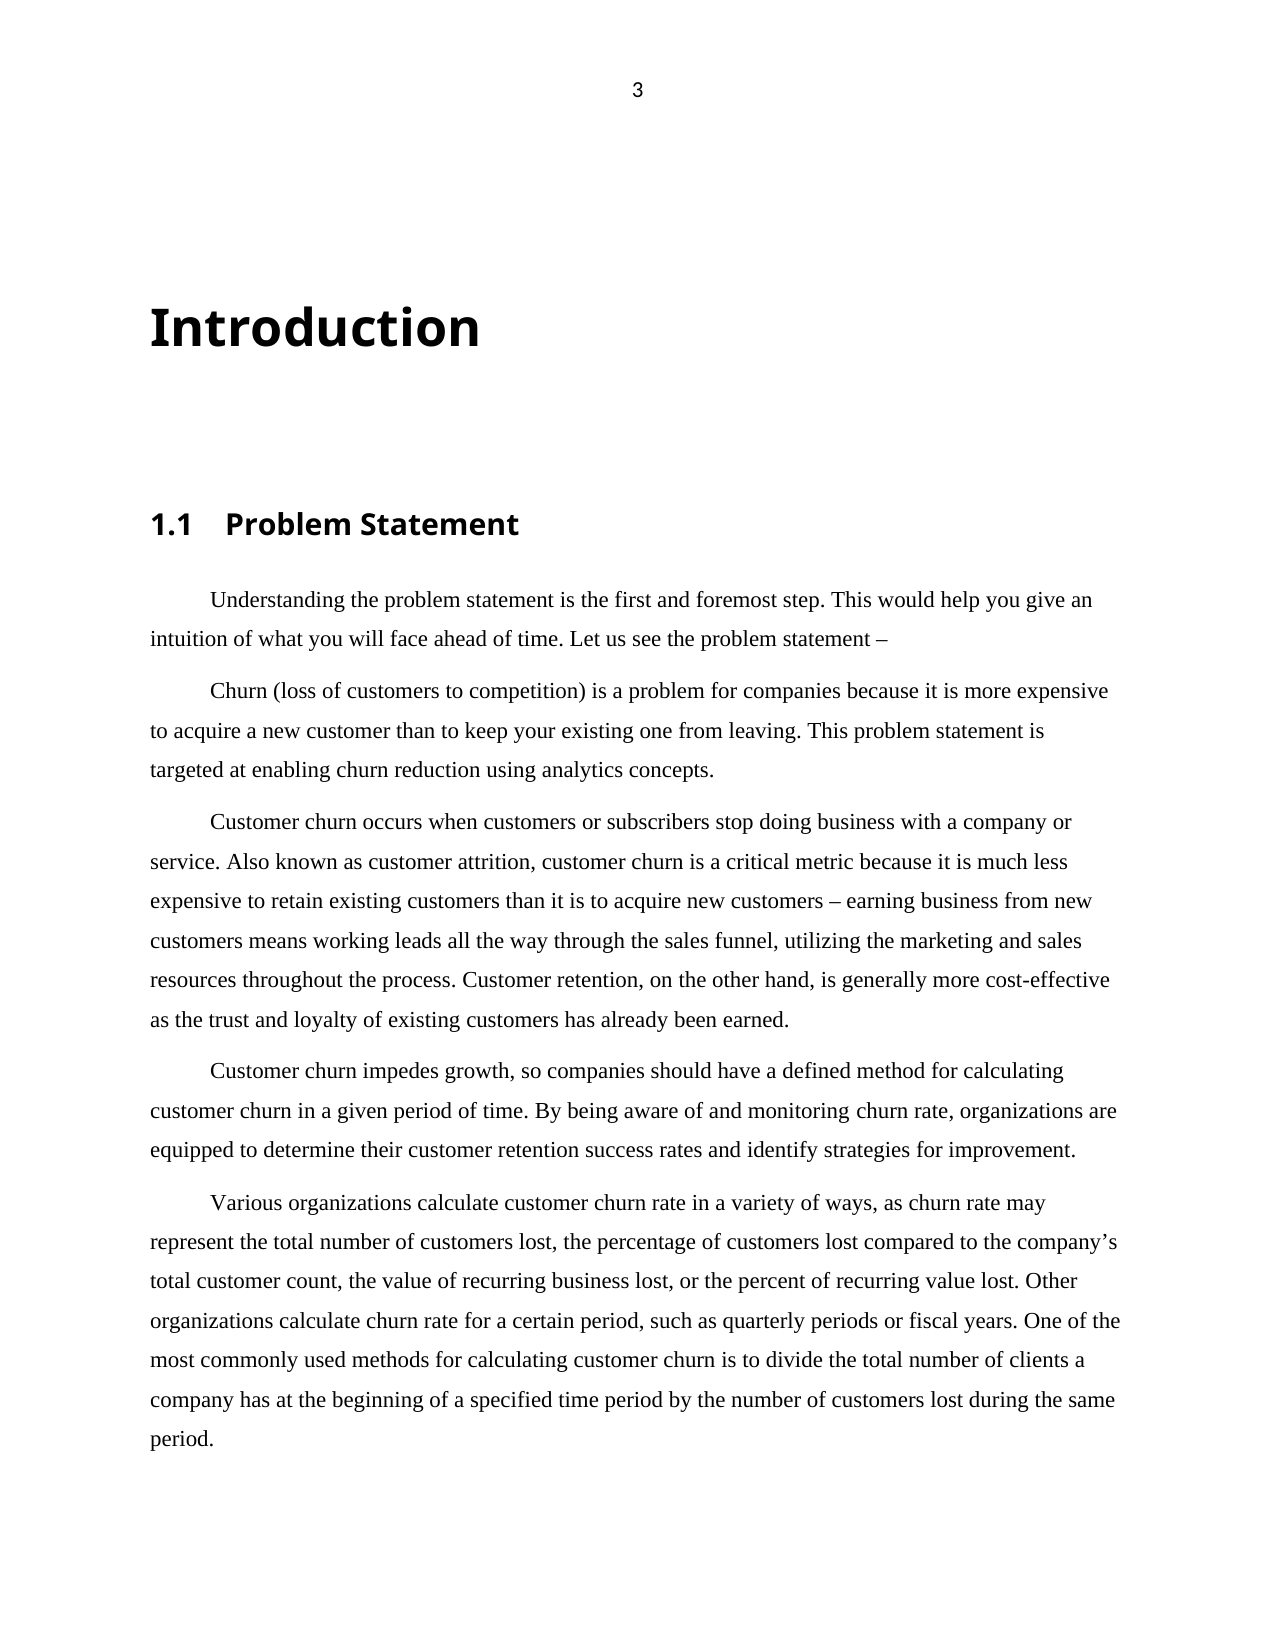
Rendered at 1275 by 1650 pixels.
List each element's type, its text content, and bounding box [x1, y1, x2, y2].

text Churn (loss of customers to competition) is a problem for companies because it is more expensive to acquire a new customer than to keep your existing one from leaving. This problem statement is targeted at enabling churn reduction using analytics concepts. [150, 677, 1125, 783]
text Introduction [150, 291, 1125, 362]
text Various organizations calculate customer churn rate in a variety of ways, as churn rate may represent the total number of customers lost, the percentage of customers lost compared to the company’s total customer count, the value of recurring business lost, or the percent of recurring value lost. Other organizations calculate churn rate for a certain period, such as quarterly periods or fiscal years. One of the most commonly used methods for calculating customer churn is to divide the total number of clients a company has at the beginning of a specified time period by the number of customers lost during the same period. [150, 1188, 1125, 1452]
text Customer churn impedes growth, so companies should have a defined method for calculating customer churn in a given period of time. By being aware of and monitoring churn rate, organizations are equipped to determine their customer retention success rates and identify strategies for improvement. [150, 1058, 1125, 1163]
text Understanding the problem statement is the first and foremost step. This would help you give an intuition of what you will face ahead of time. Let us see the problem statement – [150, 586, 1125, 652]
text Customer churn occurs when customers or subscribers stop doing business with a company or service. Also known as customer attrition, customer churn is a critical metric because it is much less expensive to retain existing customers than it is to acquire new customers – earning business from new customers means working leads all the way through the sales funnel, utilizing the marketing and sales resources throughout the process. Customer retention, on the other hand, is generally more cost-effective as the trust and loyalty of existing customers has already been earned. [150, 808, 1125, 1032]
list Problem Statement [150, 503, 1125, 544]
